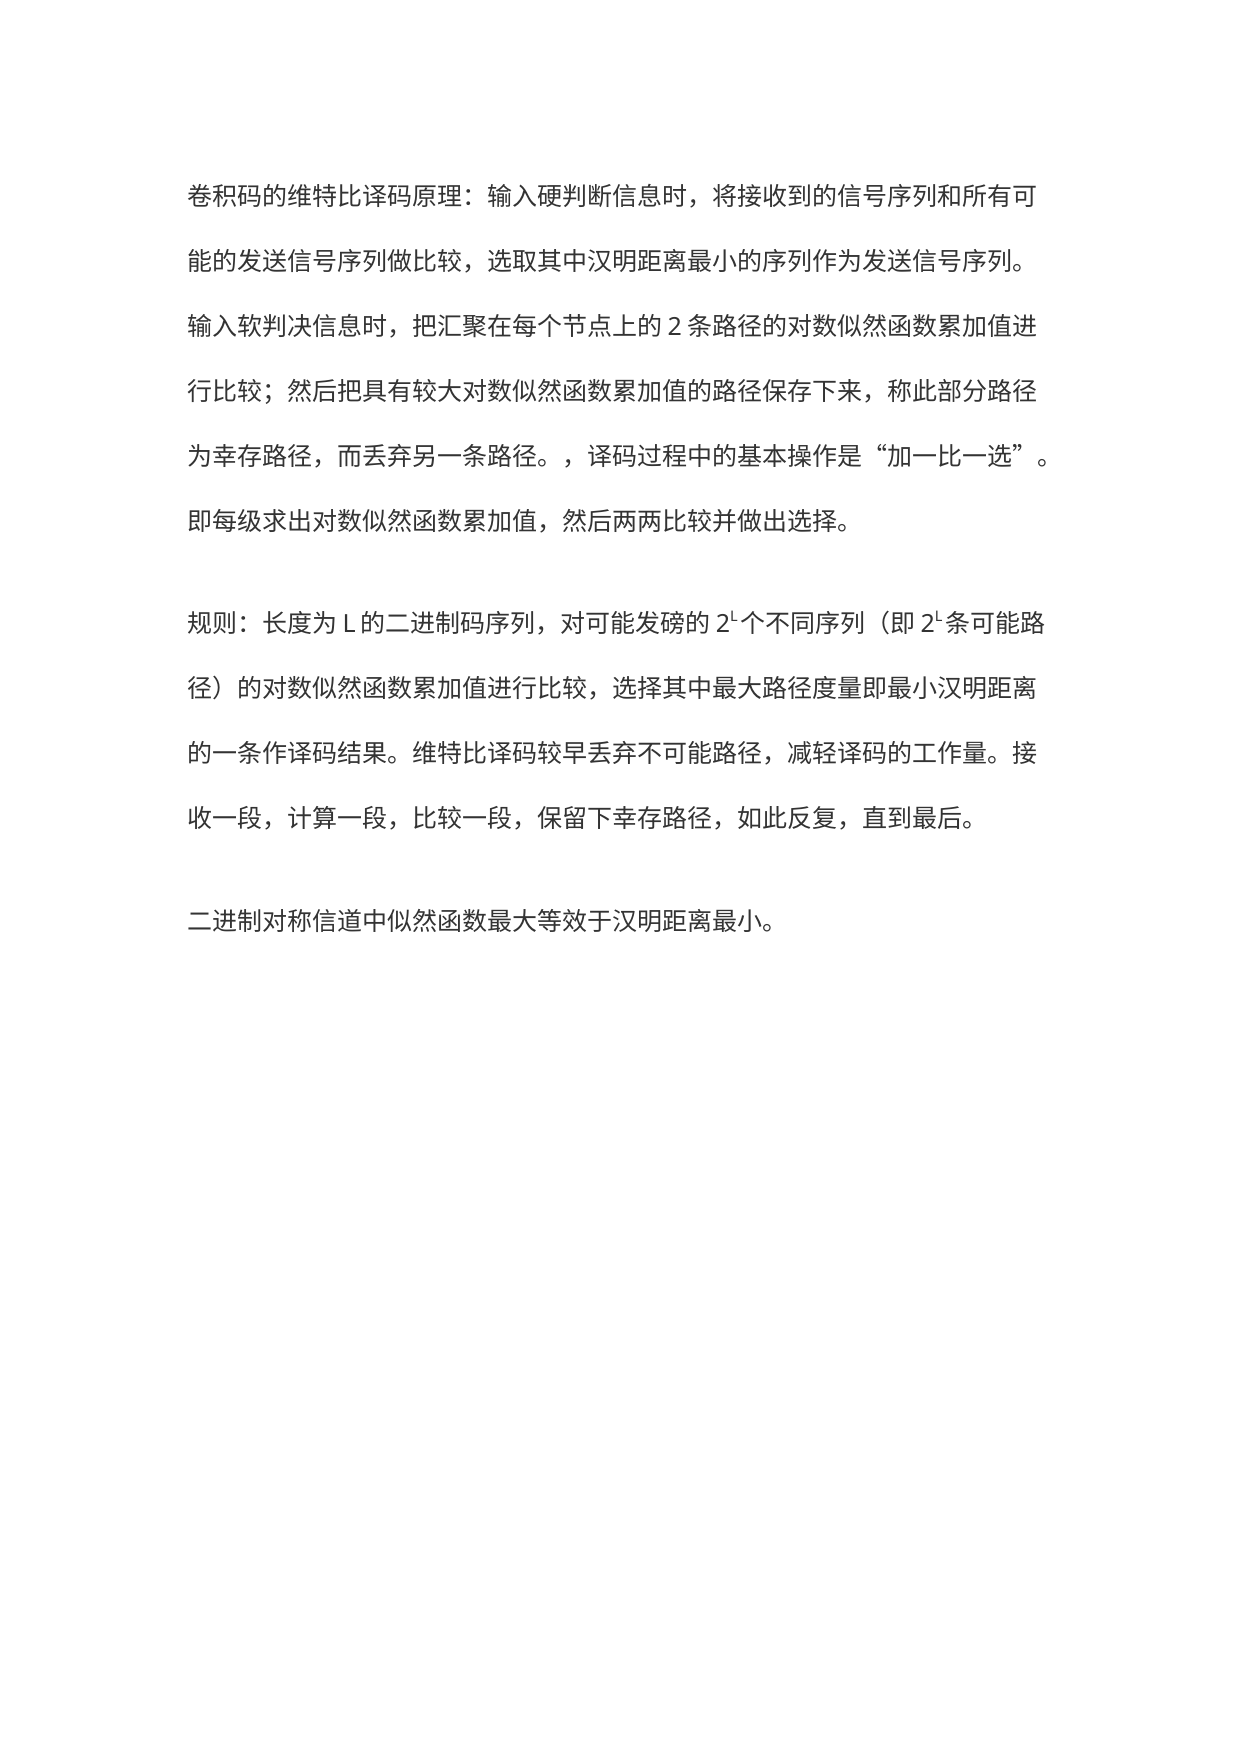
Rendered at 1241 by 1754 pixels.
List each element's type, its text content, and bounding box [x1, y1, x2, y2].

text 规则：长度为L的二进制码序列，对可能发磅的2L个不同序列（即2L条可能路径）的对数似然函数累加值进行比较，选择其中最大路径度量即最小汉明距离的一条作译码结果。维特比译码较早丢弃不可能路径，减轻译码的工作量。接收一段，计算一段，比较一段，保留下幸存路径，如此反复，直到最后。 [187, 589, 1053, 849]
text 二进制对称信道中似然函数最大等效于汉明距离最小。 [187, 887, 1053, 952]
text 卷积码的维特比译码原理：输入硬判断信息时，将接收到的信号序列和所有可能的发送信号序列做比较，选取其中汉明距离最小的序列作为发送信号序列。输入软判决信息时，把汇聚在每个节点上的2条路径的对数似然函数累加值进行比较；然后把具有较大对数似然函数累加值的路径保存下来，称此部分路径为幸存路径，而丢弃另一条路径。，译码过程中的基本操作是“加一比一选”。即每级求出对数似然函数累加值，然后两两比较并做出选择。 [187, 162, 1053, 552]
